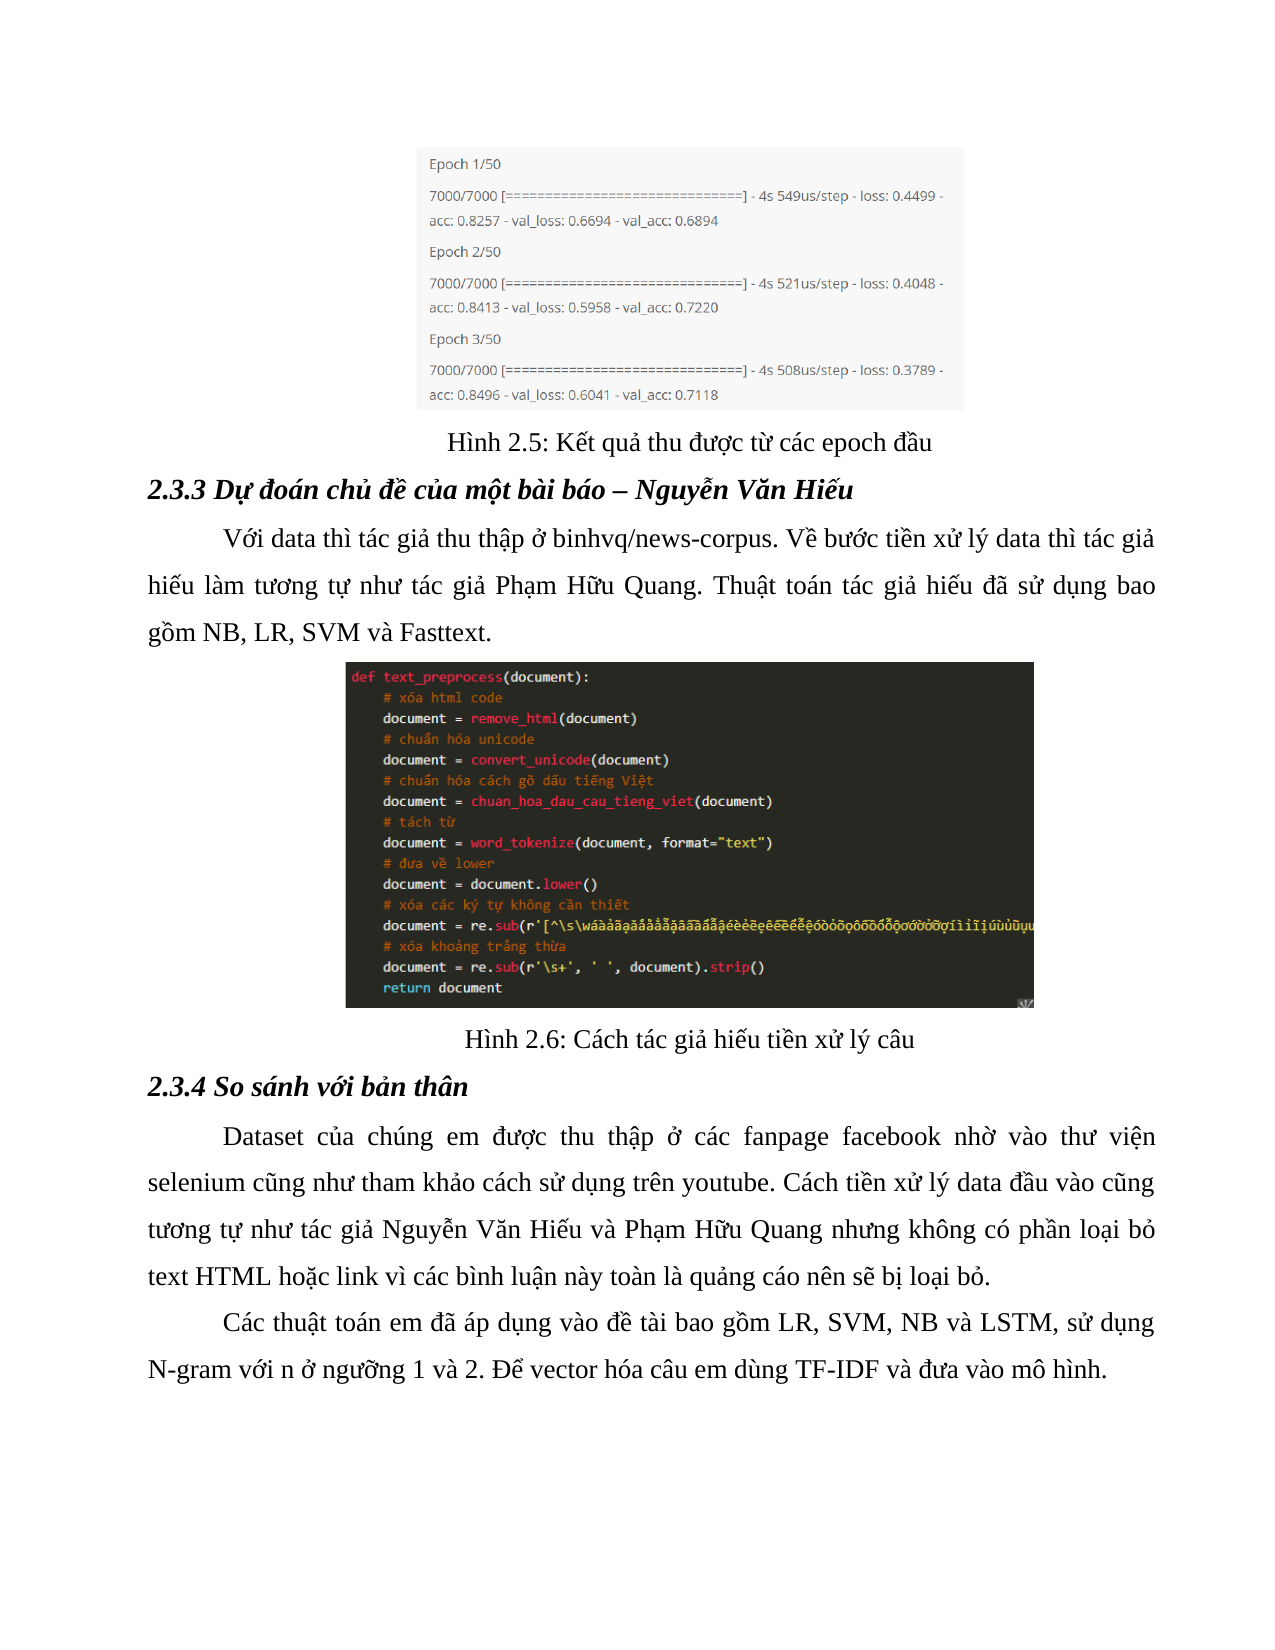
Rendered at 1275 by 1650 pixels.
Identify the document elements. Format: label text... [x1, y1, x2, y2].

text Với data thì tác giả thu thập ở binhvq/news-corpus. Về bước tiền xử lý data thì tác giả hiếu làm tương tự như tác giả Phạm Hữu Quang. Thuật toán tác giả hiếu đã sử dụng bao gồm NB, LR, SVM và Fasttext. [148, 523, 1157, 647]
text Hình 2.5: Kết quả thu được từ các epoch đầu [148, 426, 1157, 457]
text 2.3.3 Dự đoán chủ đề của một bài báo – Nguyễn Văn Hiếu [148, 472, 1157, 506]
picture [345, 662, 1034, 1008]
picture [416, 147, 964, 410]
text Các thuật toán em đã áp dụng vào đề tài bao gồm LR, SVM, NB và LSTM, sử dụng N-gram với n ở ngưỡng 1 và 2. Để vector hóa câu em dùng TF-IDF và đưa vào mô hình. [148, 1306, 1157, 1384]
text 2.3.4 So sánh với bản thân [148, 1069, 1157, 1103]
text Dataset của chúng em được thu thập ở các fanpage facebook nhờ vào thư viện selenium cũng như tham khảo cách sử dụng trên youtube. Cách tiền xử lý data đầu vào cũng tương tự như tác giả Nguyễn Văn Hiếu và Phạm Hữu Quang nhưng không có phần loại bỏ text HTML hoặc link vì các bình luận này toàn là quảng cáo nên sẽ bị loại bỏ. [148, 1120, 1157, 1291]
text Hình 2.6: Cách tác giả hiếu tiền xử lý câu [148, 1023, 1157, 1054]
